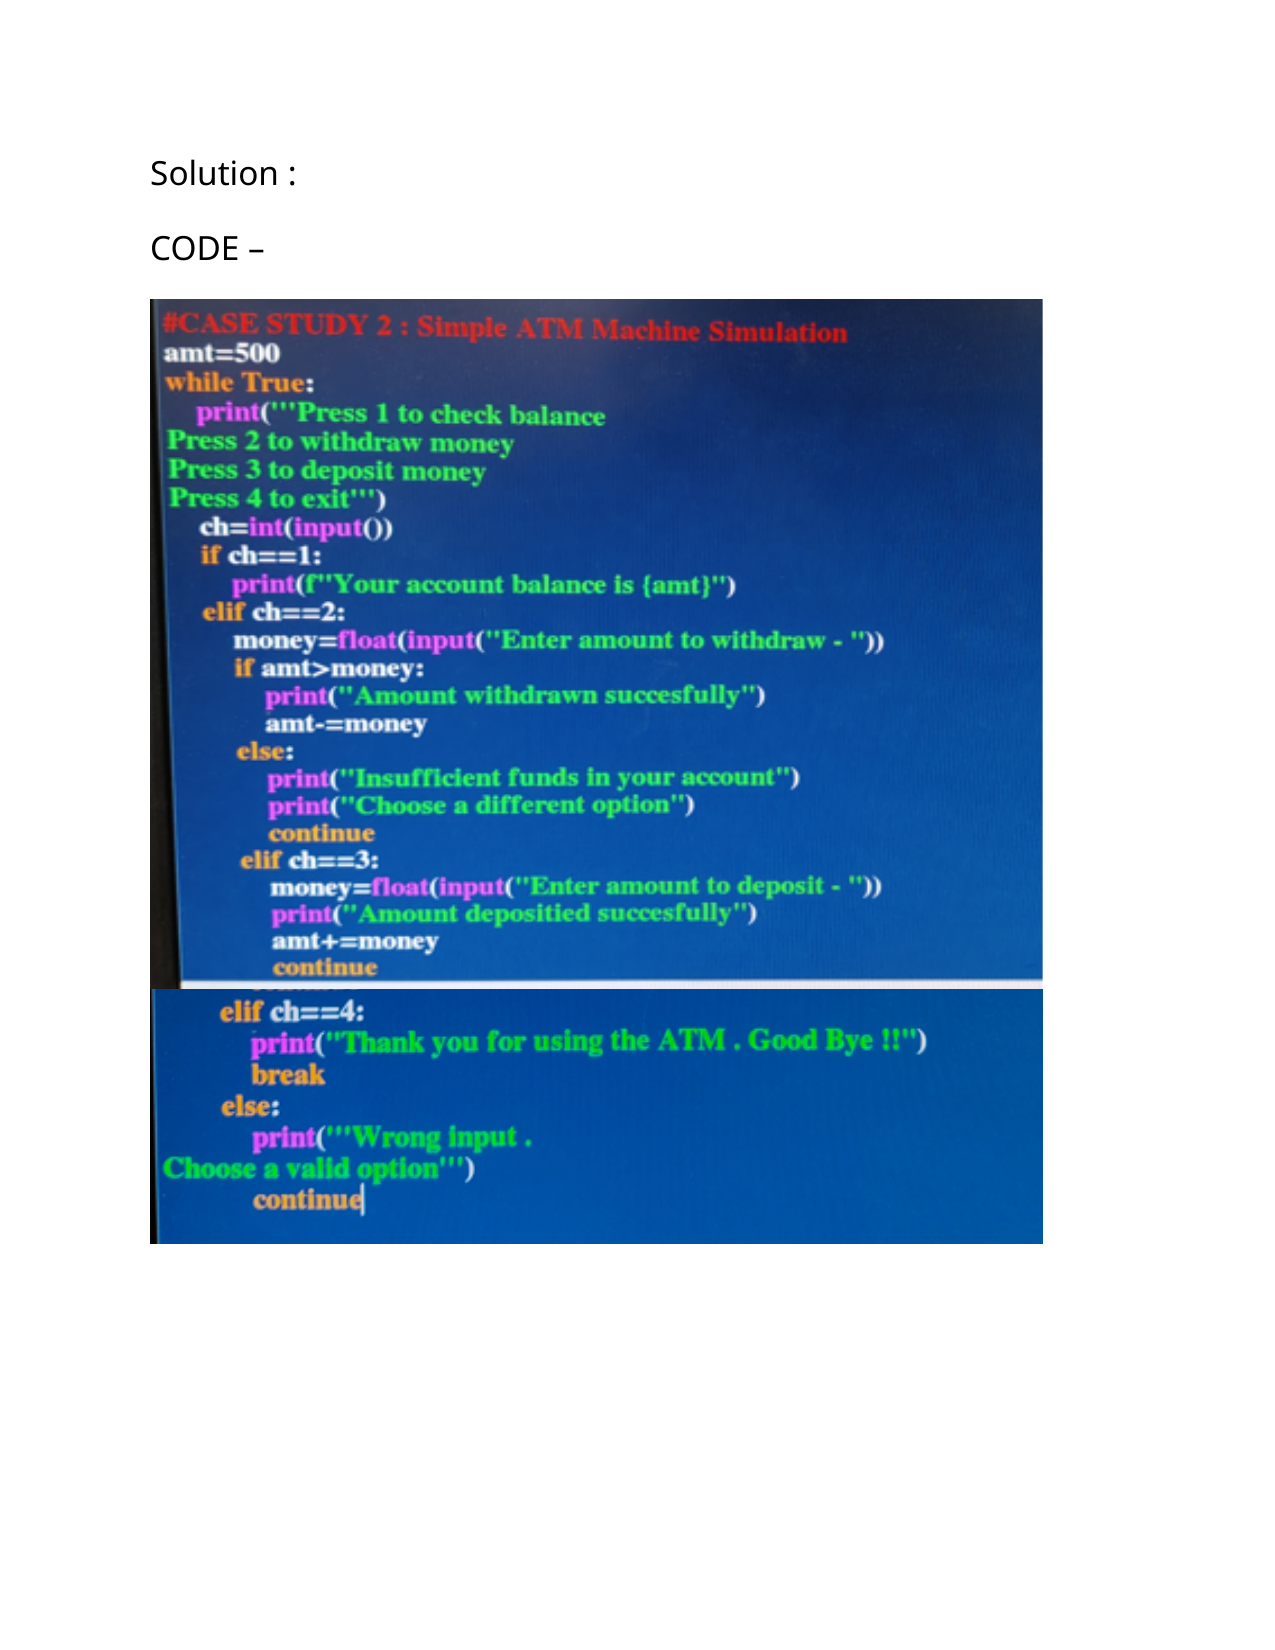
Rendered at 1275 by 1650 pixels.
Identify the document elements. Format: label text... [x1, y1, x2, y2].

text CODE – [150, 224, 1125, 270]
text Solution : [150, 150, 1125, 195]
picture [150, 299, 1043, 1244]
